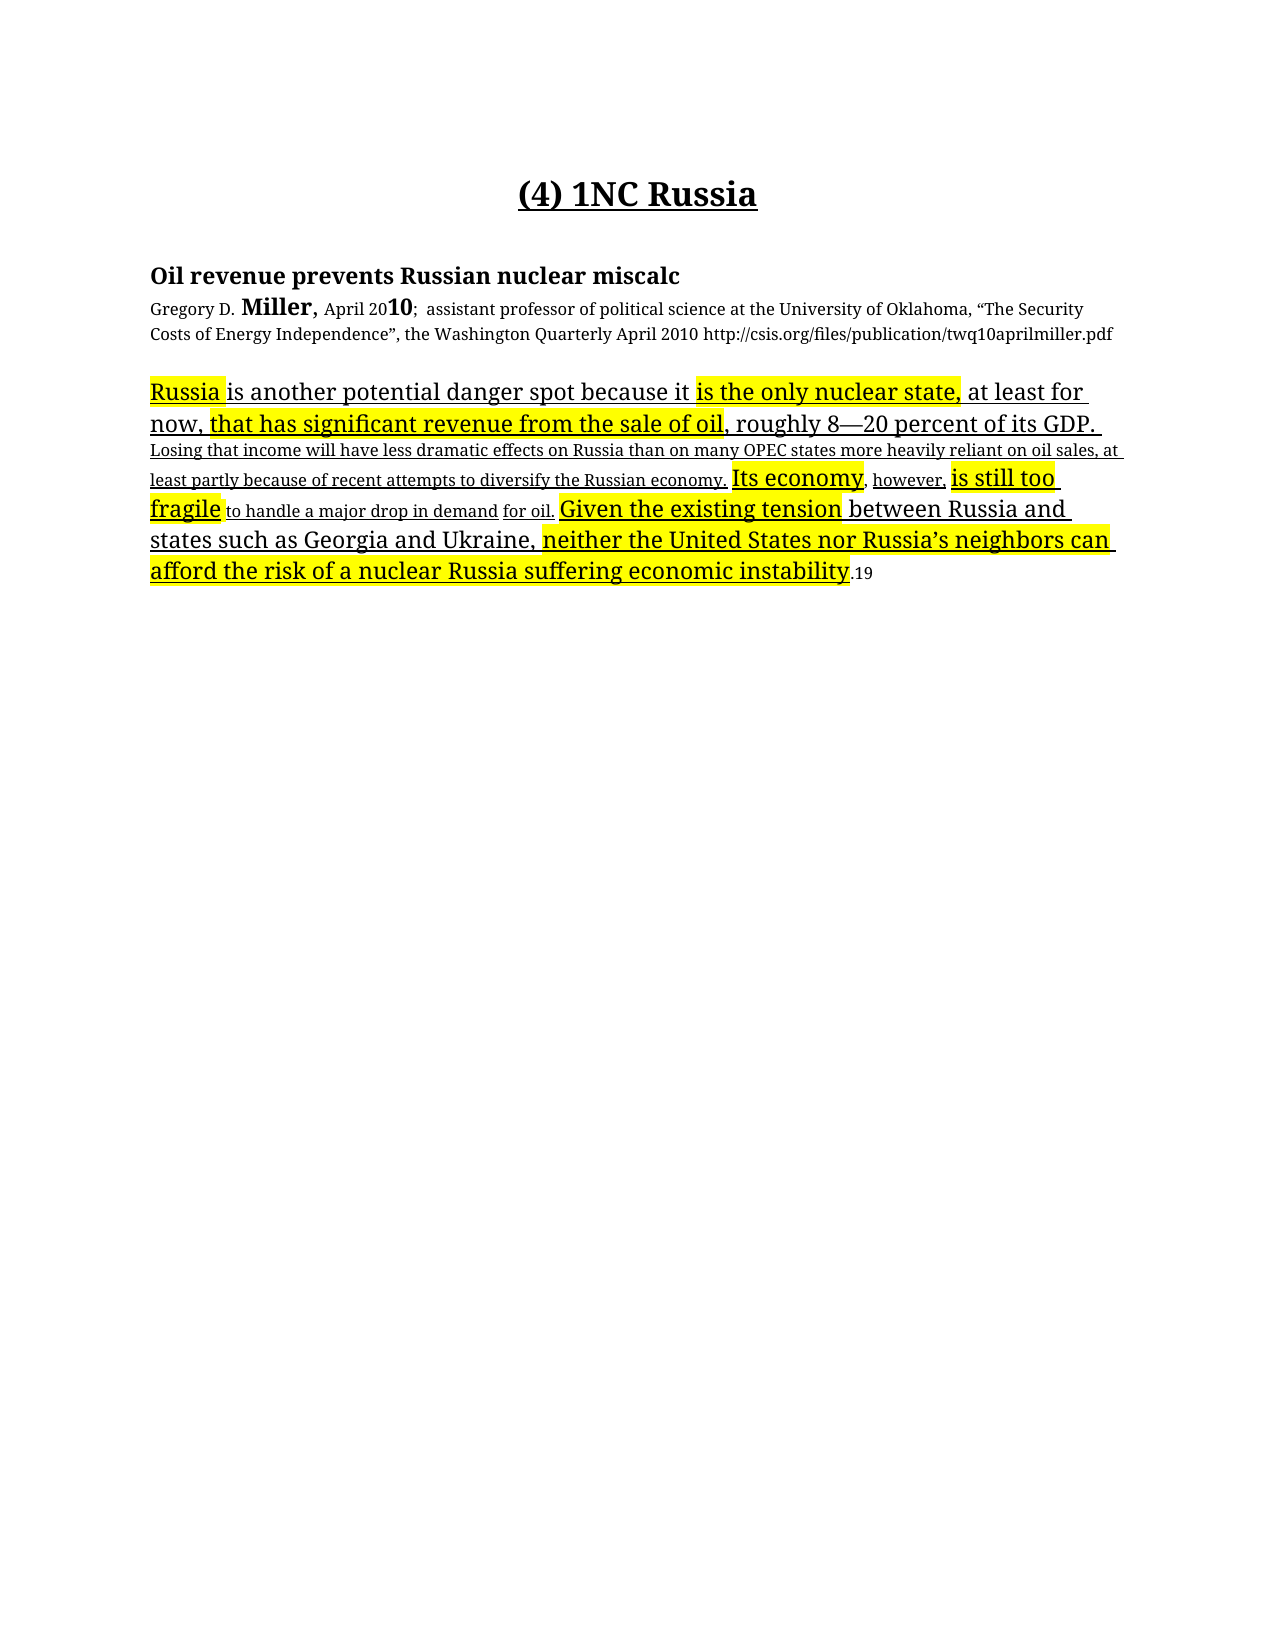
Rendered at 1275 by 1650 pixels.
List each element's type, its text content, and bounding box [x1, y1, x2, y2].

text Russia is another potential danger spot because it is the only nuclear state, at least for now, that has significant revenue from the sale of oil, roughly 8—20 percent of its GDP. Losing that income will have less dramatic effects on Russia than on many OPEC states more heavily reliant on oil sales, at least partly because of recent attempts to diversify the Russian economy. Its economy, however, is still too fragile to handle a major drop in demand for oil. Given the existing tension between Russia and states such as Georgia and Ukraine, neither the United States nor Russia’s neighbors can afford the risk of a nuclear Russia suffering economic instability.19 [150, 376, 1125, 586]
text Gregory D. Miller, April 2010; assistant professor of political science at the University of Oklahoma, “The Security Costs of Energy Independence”, the Washington Quarterly April 2010 http://csis.org/files/publication/twq10aprilmiller.pdf [150, 291, 1125, 345]
subtitle Oil revenue prevents Russian nuclear miscalc [150, 260, 1125, 291]
subtitle (4) 1NC Russia [150, 171, 1125, 216]
